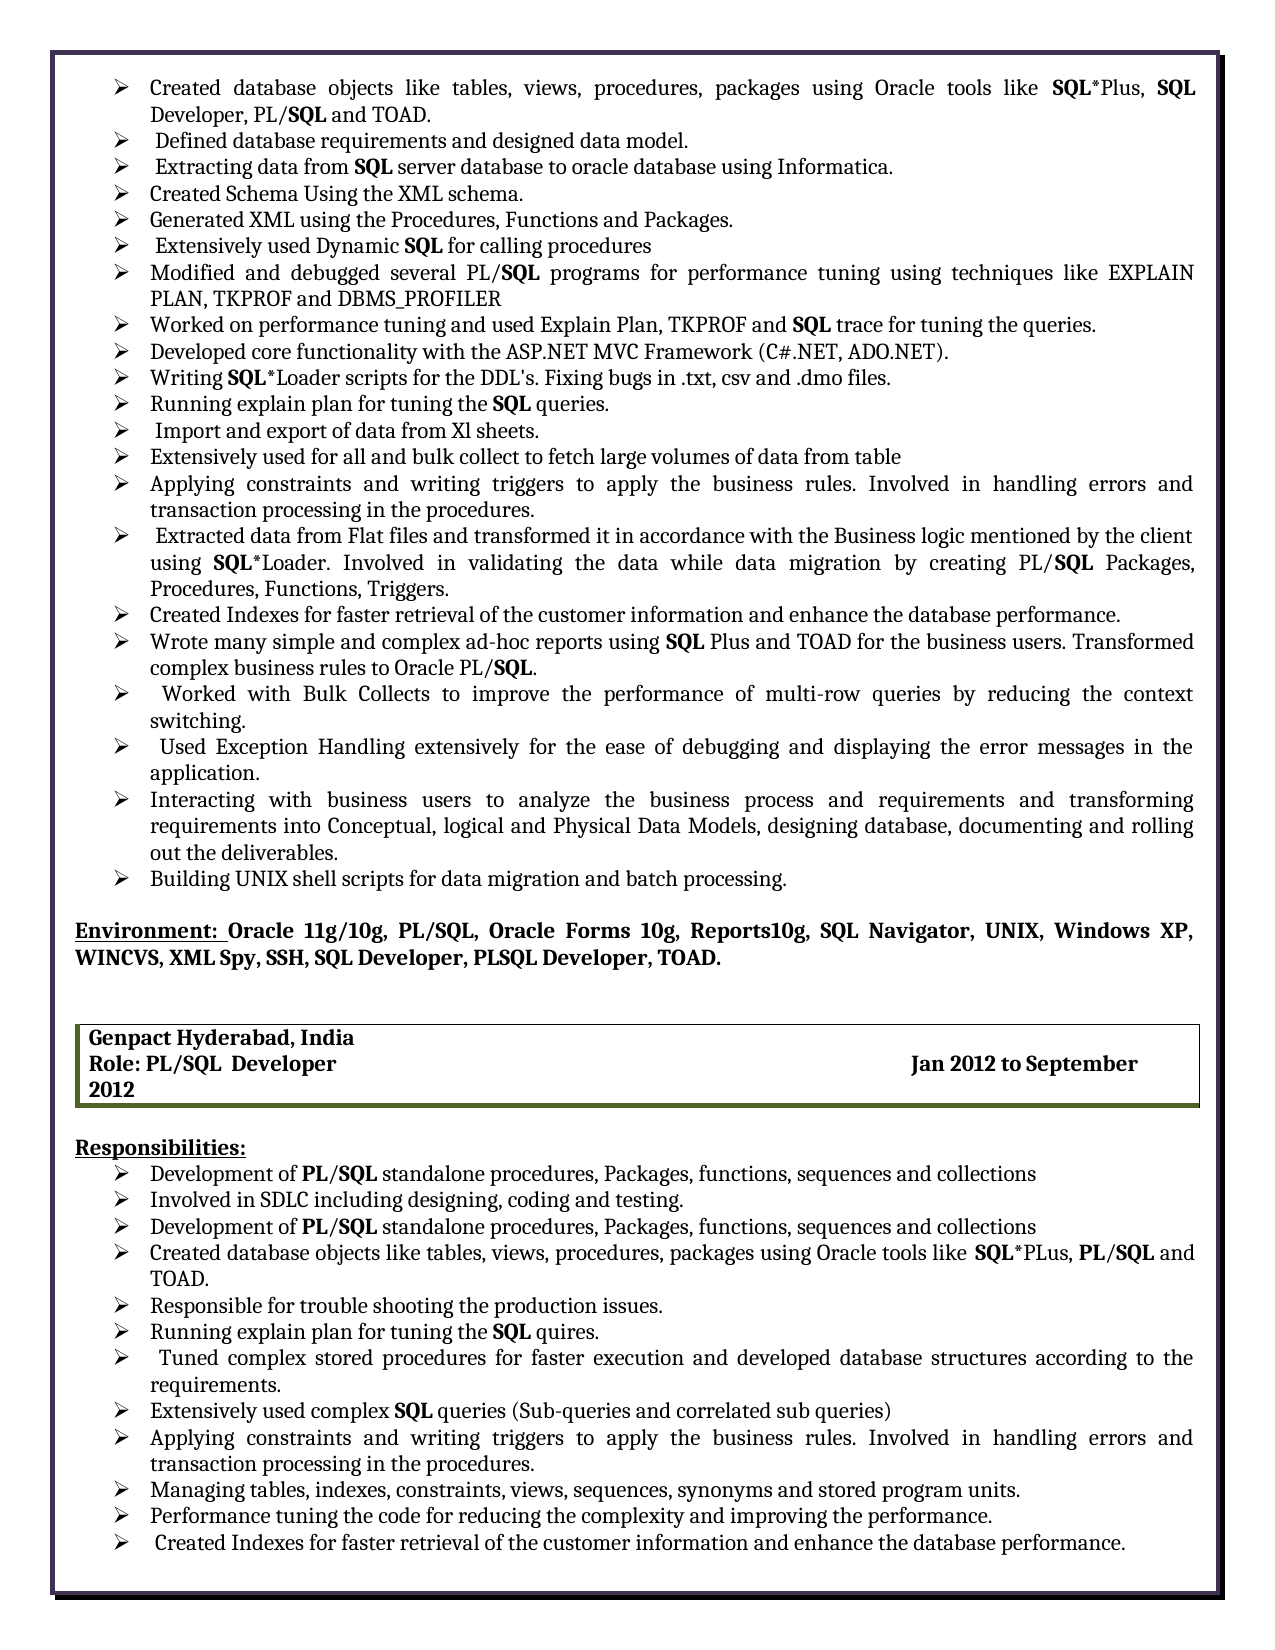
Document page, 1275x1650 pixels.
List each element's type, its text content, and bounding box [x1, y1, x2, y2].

list Developed core functionality with the ASP.NET MVC Framework (C#.NET, ADO.NET). [112, 338, 1195, 365]
list Generated XML using the Procedures, Functions and Packages. [112, 207, 1195, 233]
list Created Schema Using the XML schema. [112, 180, 1195, 207]
list Wrote many simple and complex ad-hoc reports using SQL Plus and TOAD for the business users. Transformed complex business rules to Oracle PL/SQL. [112, 628, 1195, 681]
list Development of PL/SQL standalone procedures, Packages, functions, sequences and collections [112, 1161, 1195, 1187]
table_header Genpact Hyderabad, India Role: PL/SQL Developer Jan 2012 to September 2012 [80, 1025, 1199, 1103]
list Extracted data from Flat files and transformed it in accordance with the Business logic mentioned by the client using SQL*Loader. Involved in validating the data while data migration by creating PL/SQL Packages, Procedures, Functions, Triggers. [112, 523, 1195, 602]
list Worked with Bulk Collects to improve the performance of multi-row queries by reducing the context switching. [112, 681, 1195, 734]
list Used Exception Handling extensively for the ease of debugging and displaying the error messages in the application. [112, 734, 1195, 787]
list Building UNIX shell scripts for data migration and batch processing. [112, 866, 1195, 892]
list Defined database requirements and designed data model. [112, 128, 1195, 154]
list Applying constraints and writing triggers to apply the business rules. Involved in handling errors and transaction processing in the procedures. [112, 470, 1195, 523]
text Environment: Oracle 11g/10g, PL/SQL, Oracle Forms 10g, Reports10g, SQL Navigator, UNIX, Windows XP, WINCVS, XML Spy, SSH, SQL Developer, PLSQL Developer, TOAD. [75, 918, 1195, 971]
text Responsibilities: [75, 1134, 1195, 1161]
list Extensively used Dynamic SQL for calling procedures [112, 233, 1195, 259]
list Extensively used complex SQL queries (Sub-queries and correlated sub queries) [112, 1398, 1195, 1424]
list Writing SQL*Loader scripts for the DDL's. Fixing bugs in .txt, csv and .dmo files. [112, 365, 1195, 391]
list Created Indexes for faster retrieval of the customer information and enhance the database performance. [112, 1530, 1195, 1556]
list Responsible for trouble shooting the production issues. [112, 1292, 1195, 1319]
list Extracting data from SQL server database to oracle database using Informatica. [112, 154, 1195, 180]
list Tuned complex stored procedures for faster execution and developed database structures according to the requirements. [112, 1345, 1195, 1398]
list Managing tables, indexes, constraints, views, sequences, synonyms and stored program units. [112, 1477, 1195, 1503]
list Development of PL/SQL standalone procedures, Packages, functions, sequences and collections [112, 1213, 1195, 1240]
list Involved in SDLC including designing, coding and testing. [112, 1187, 1195, 1213]
list Import and export of data from Xl sheets. [112, 418, 1195, 444]
list Applying constraints and writing triggers to apply the business rules. Involved in handling errors and transaction processing in the procedures. [112, 1424, 1195, 1477]
list Running explain plan for tuning the SQL quires. [112, 1319, 1195, 1345]
list Modified and debugged several PL/SQL programs for performance tuning using techniques like EXPLAIN PLAN, TKPROF and DBMS_PROFILER [112, 259, 1195, 312]
list Created database objects like tables, views, procedures, packages using Oracle tools like SQL*Plus, SQL Developer, PL/SQL and TOAD. [112, 75, 1195, 128]
list Worked on performance tuning and used Explain Plan, TKPROF and SQL trace for tuning the queries. [112, 312, 1195, 338]
list Performance tuning the code for reducing the complexity and improving the performance. [112, 1503, 1195, 1530]
list Created database objects like tables, views, procedures, packages using Oracle tools like SQL*PLus, PL/SQL and TOAD. [112, 1240, 1195, 1292]
list Extensively used for all and bulk collect to fetch large volumes of data from table [112, 444, 1195, 470]
list Running explain plan for tuning the SQL queries. [112, 391, 1195, 418]
list Created Indexes for faster retrieval of the customer information and enhance the database performance. [112, 602, 1195, 628]
list Interacting with business users to analyze the business process and requirements and transforming requirements into Conceptual, logical and Physical Data Models, designing database, documenting and rolling out the deliverables. [112, 787, 1195, 866]
